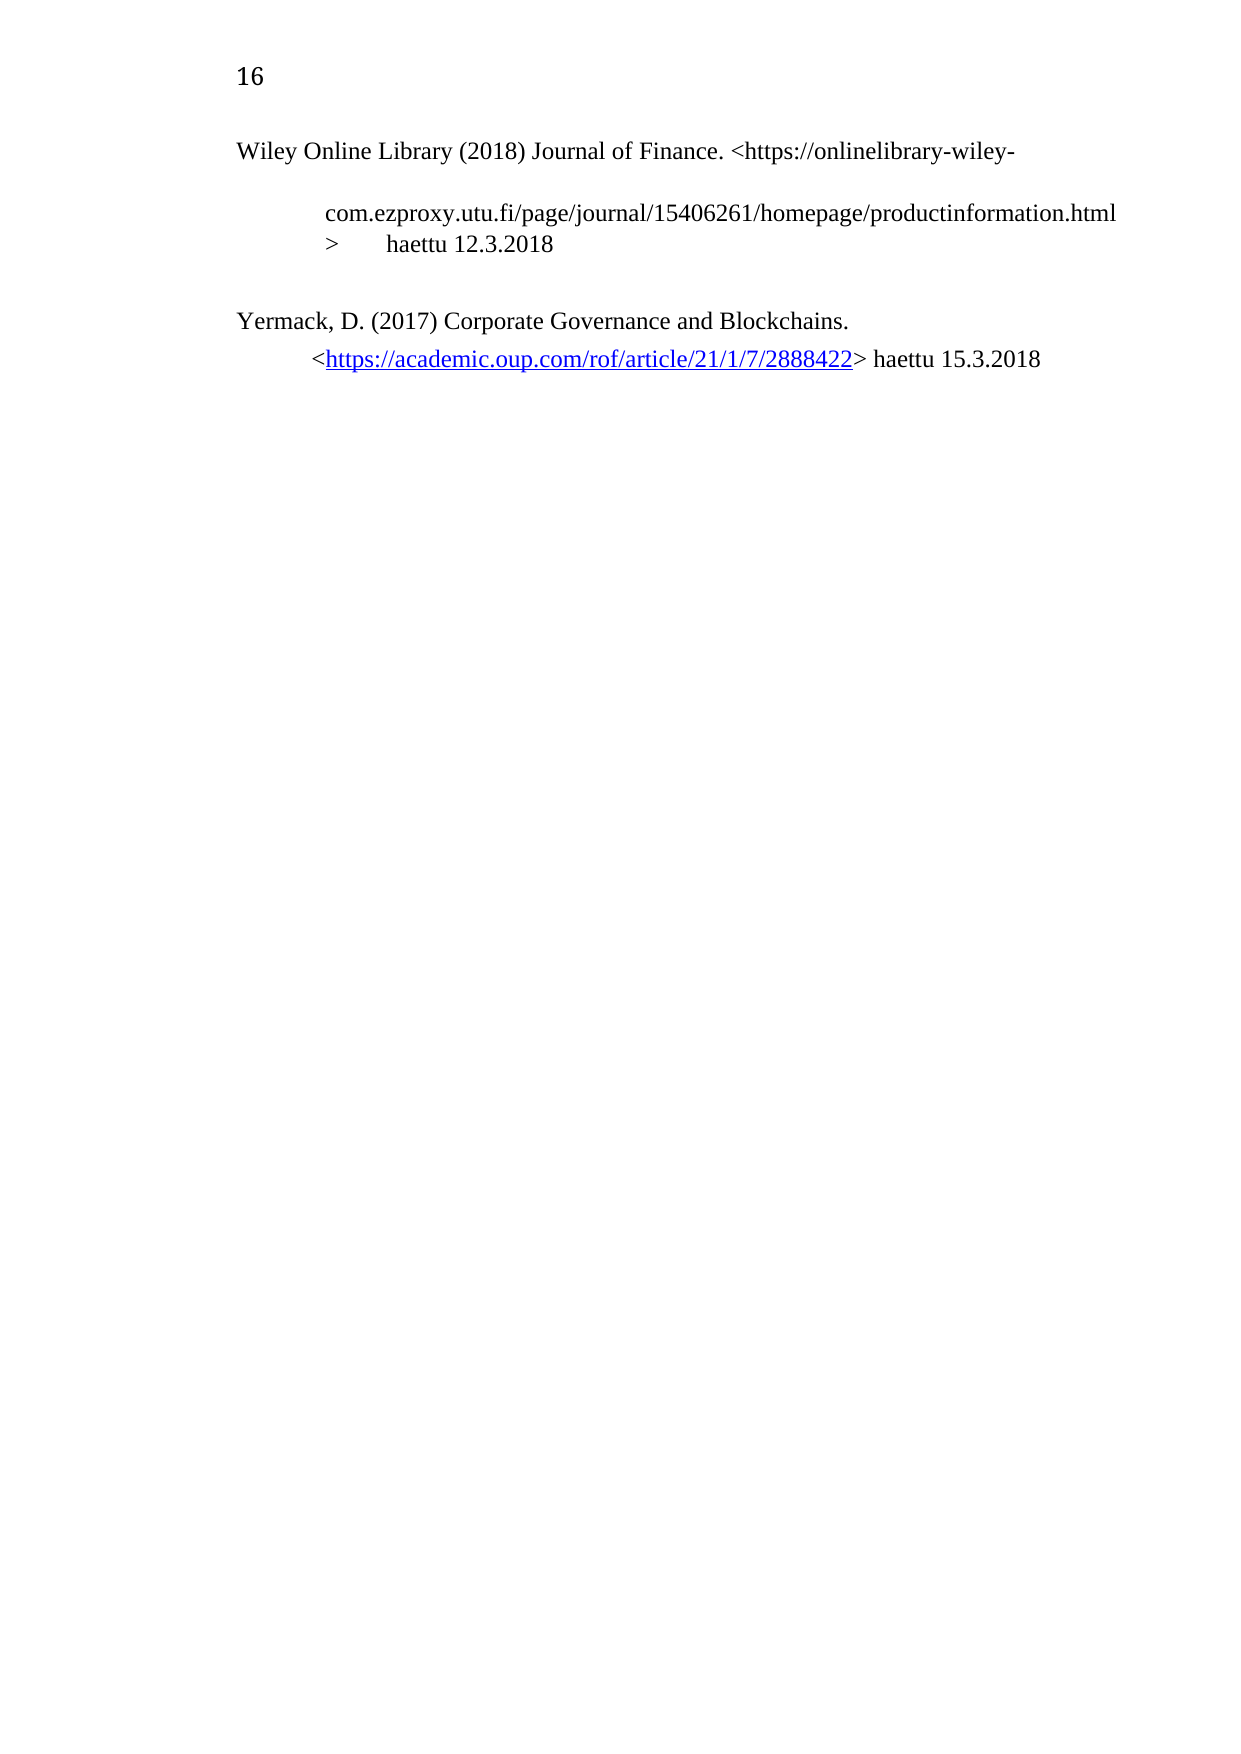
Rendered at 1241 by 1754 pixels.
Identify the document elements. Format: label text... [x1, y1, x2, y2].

text Wiley Online Library (2018) Journal of Finance. <https://onlinelibrary-wiley- com.ezproxy.utu.fi/page/journal/15406261/homepage/productinformation.html> haettu 12.3.2018 [236, 136, 1122, 258]
text Yermack, D. (2017) Corporate Governance and Blockchains. <https://academic.oup.com/rof/article/21/1/7/2888422> haettu 15.3.2018 [236, 297, 1122, 372]
